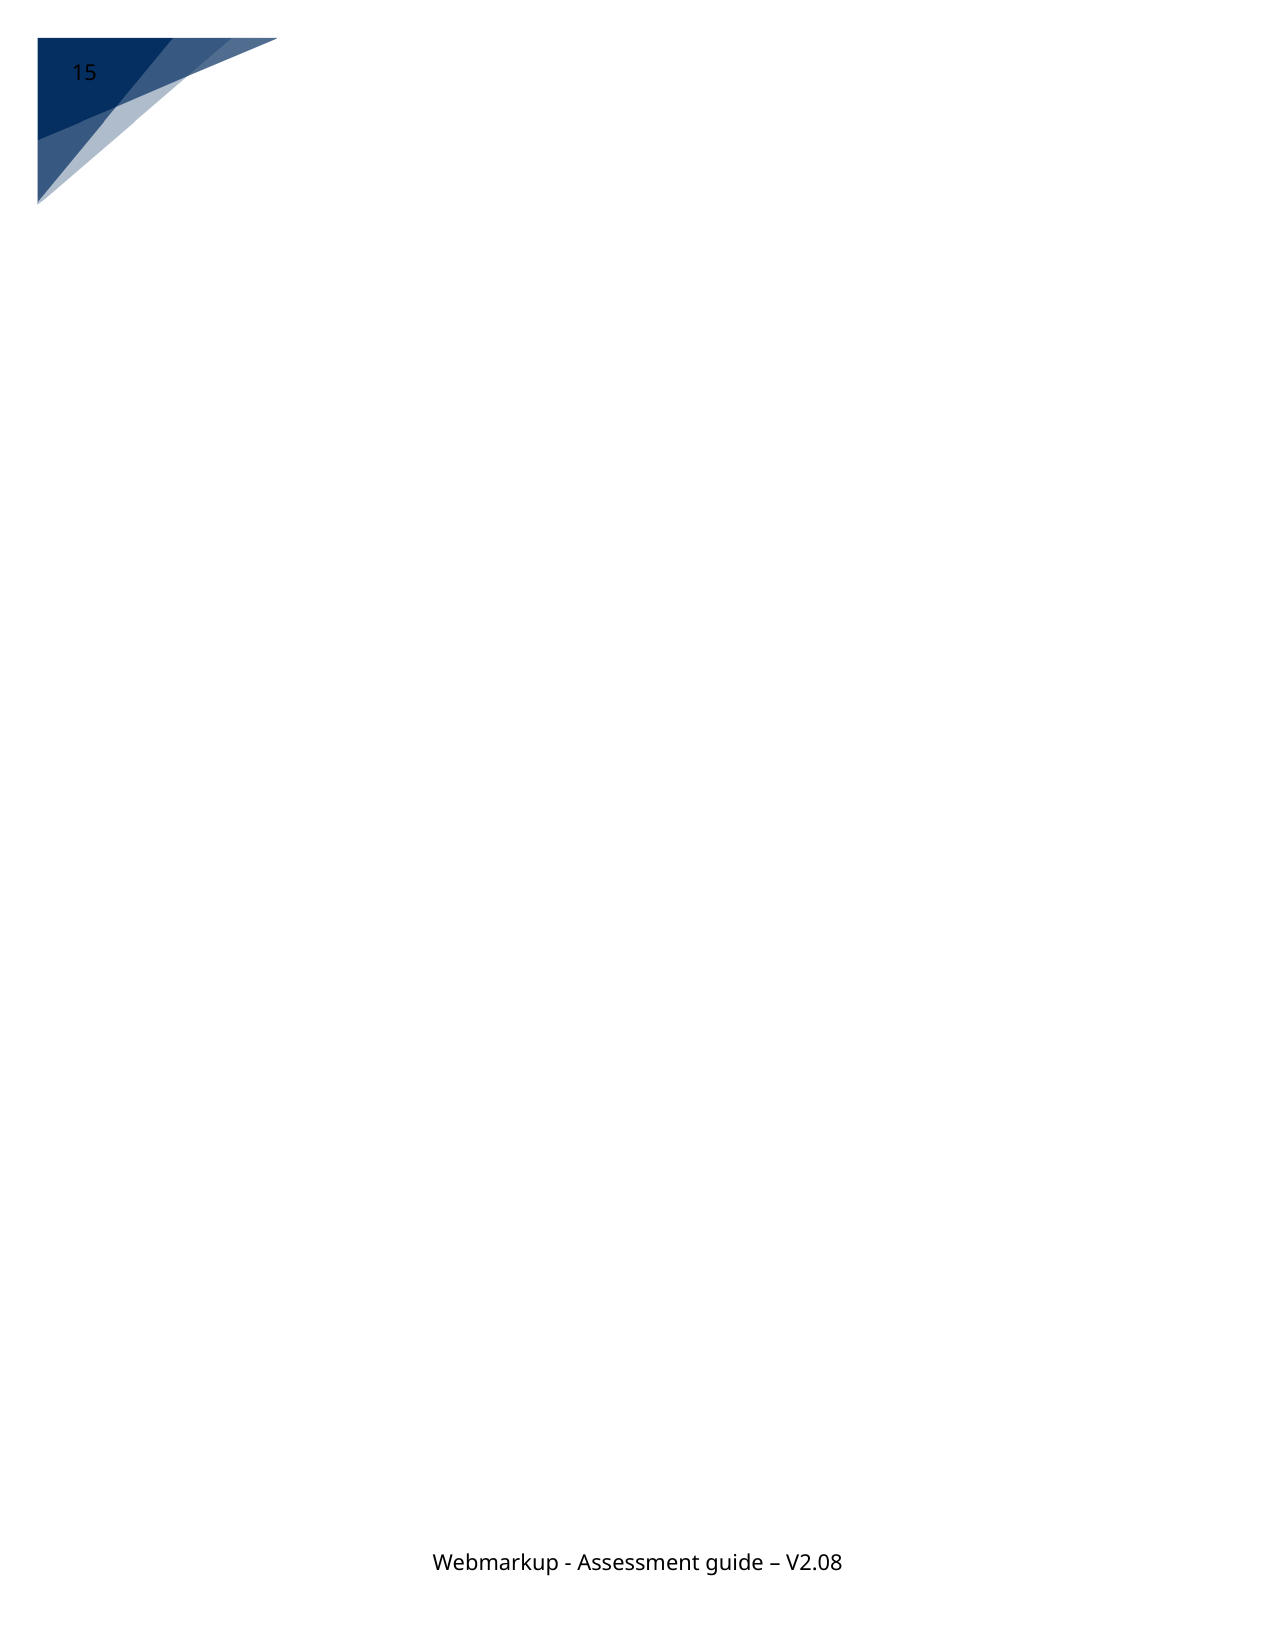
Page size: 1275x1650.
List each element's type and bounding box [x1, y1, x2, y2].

picture [37, 37, 279, 206]
